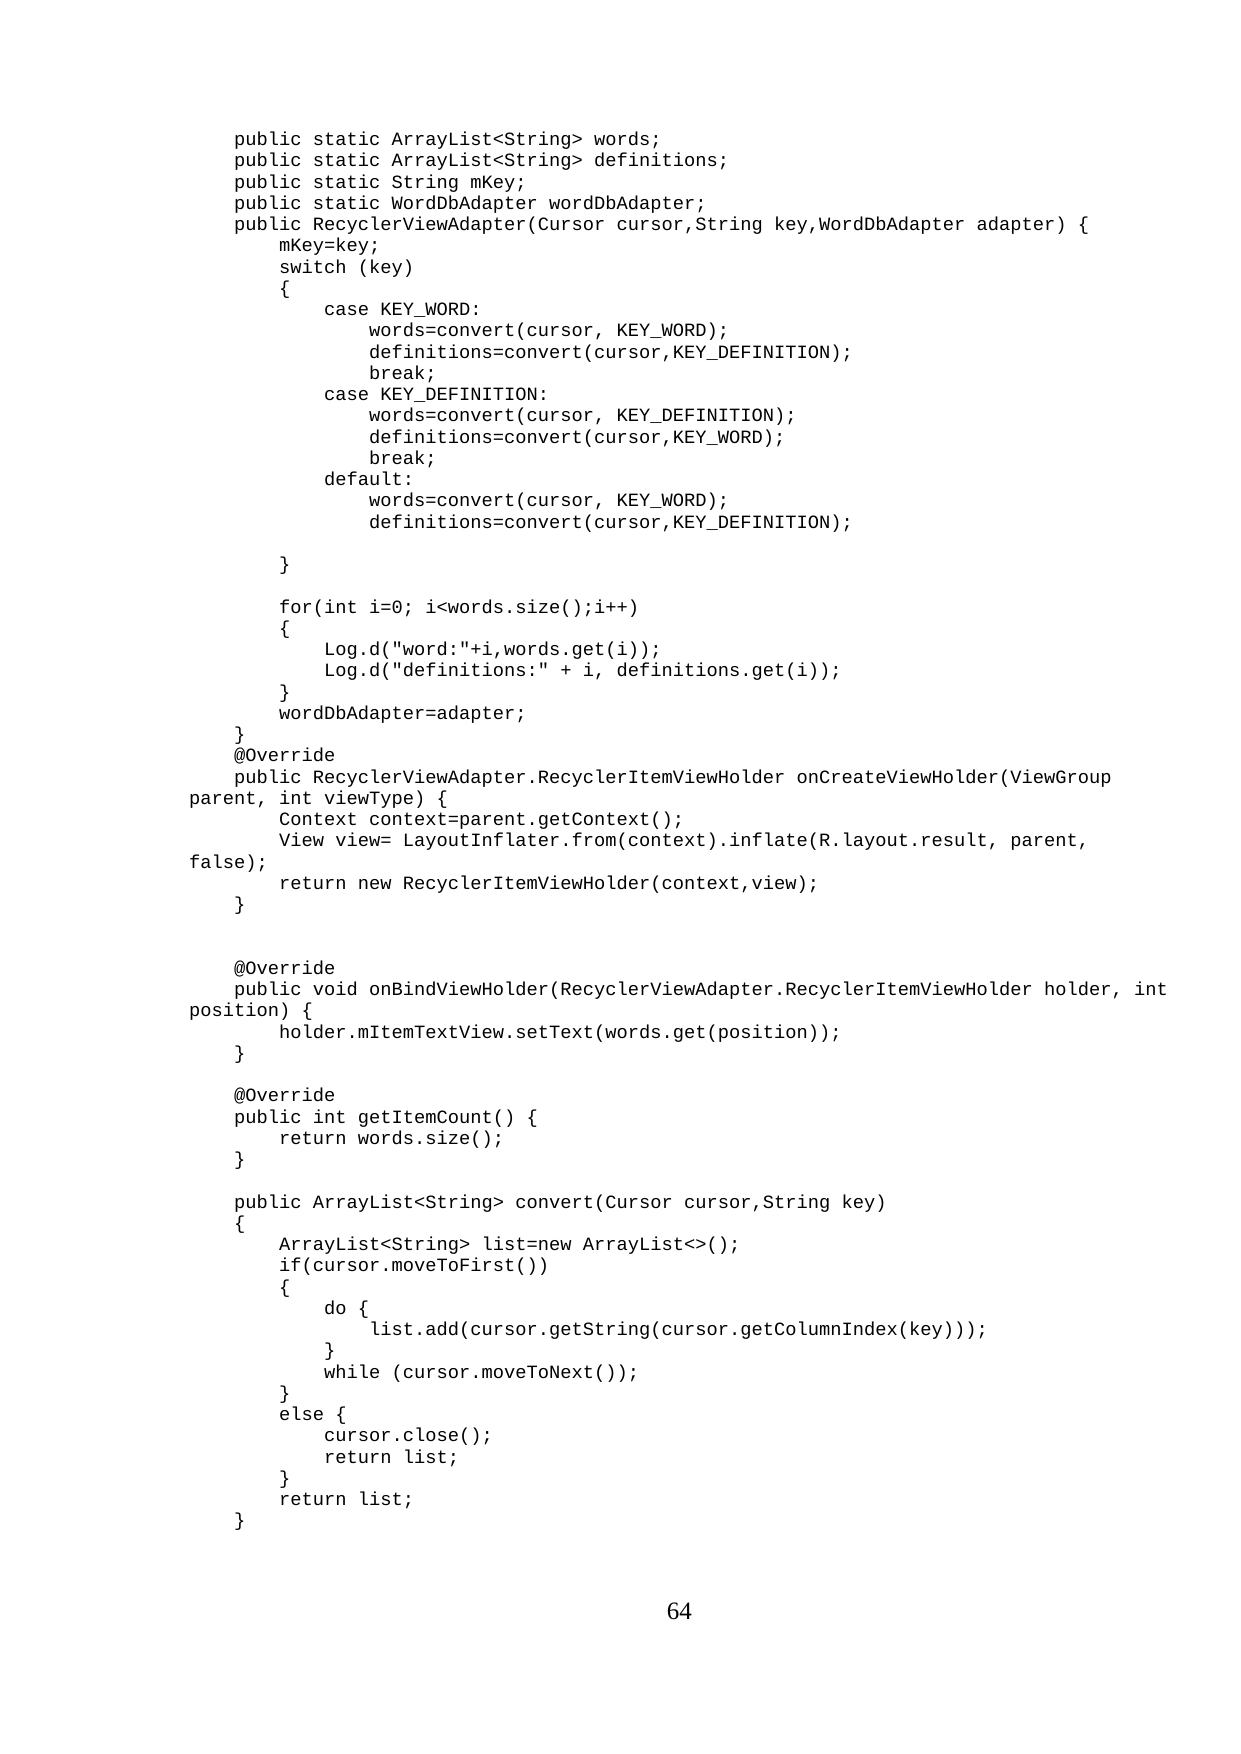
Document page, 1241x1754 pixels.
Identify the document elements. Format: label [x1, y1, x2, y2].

text [189, 130, 1169, 1554]
